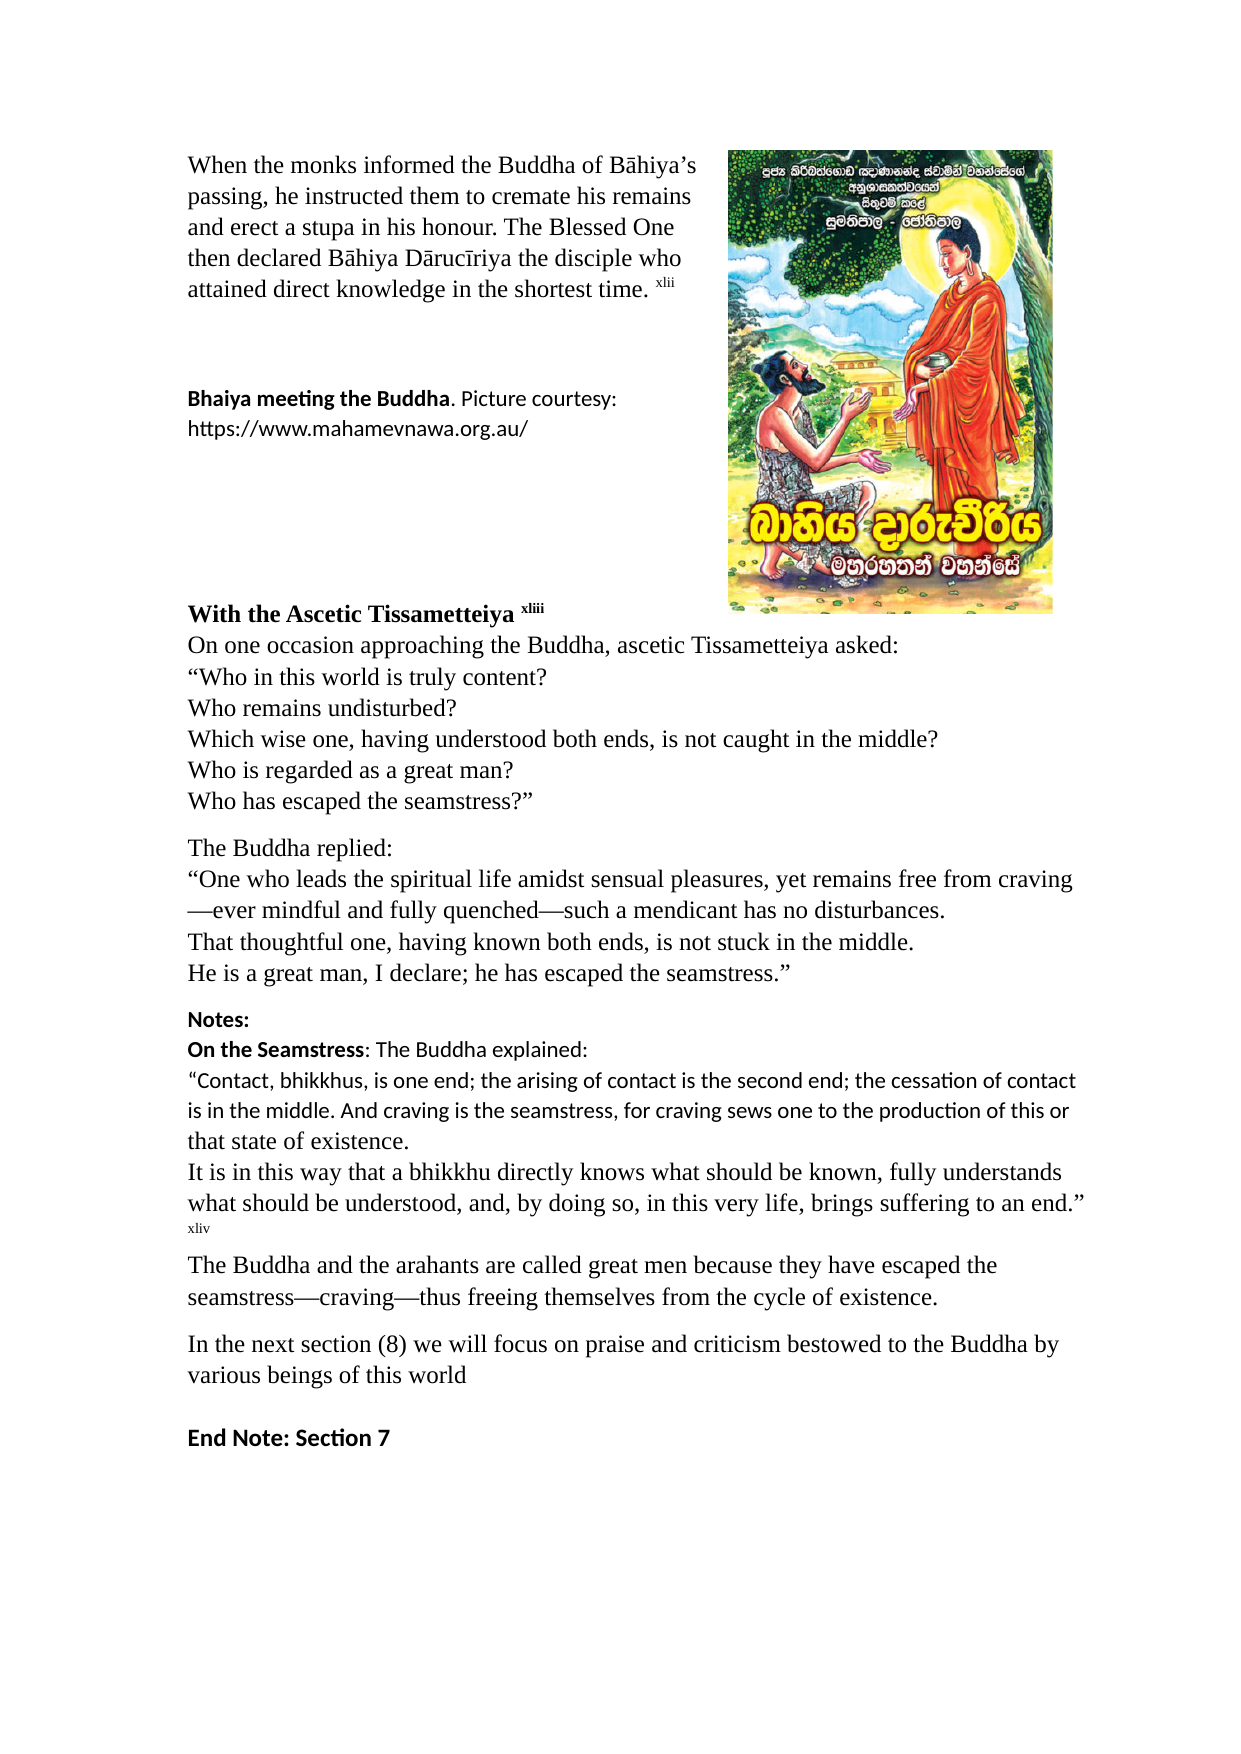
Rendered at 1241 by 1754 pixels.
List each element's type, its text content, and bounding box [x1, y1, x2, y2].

text It is in this way that a bhikkhu directly knows what should be known, fully understands what should be understood, and, by doing so, in this very life, brings suffering to an end.” [187, 863, 1090, 954]
text On the Seamstress: The Buddha explained: [187, 741, 1090, 769]
text The Buddha and the arahants are called great men because they have escaped the seamstress—craving—thus freeing themselves from the cycle of existence. [187, 956, 1090, 1016]
text In the next section (8) we will focus on praise and criticism bestowed to the Buddha by various beings of this world [187, 1035, 1090, 1095]
text The Buddha replied: [187, 539, 1090, 568]
text “One who leads the spiritual life amidst sensual pleasures, yet remains free from craving—ever mindful and fully quenched—such a mendicant has no disturbances. That thoughtful one, having known both ends, is not stuck in the middle. He is a great man, I declare; he has escaped the seamstress.” [187, 570, 1090, 692]
text “Contact, bhikkhus, is one end; the arising of contact is the second end; the cessation of contact is in the middle. And craving is the seamstress, for craving sews one to the production of this or that state of existence. [187, 771, 1090, 861]
text End Note: Section 7 [187, 1128, 1090, 1158]
text With the Ascetic Tissametteiya [187, 305, 1090, 334]
text “Who in this world is truly content? Who remains undisturbed? Which wise one, having understood both ends, is not caught in the middle? Who is regarded as a great man? Who has escaped the seamstress?” [187, 367, 1090, 520]
text Notes: [187, 711, 1090, 739]
text On one occasion approaching the Buddha, ascetic Tissametteiya asked: [187, 336, 1090, 365]
